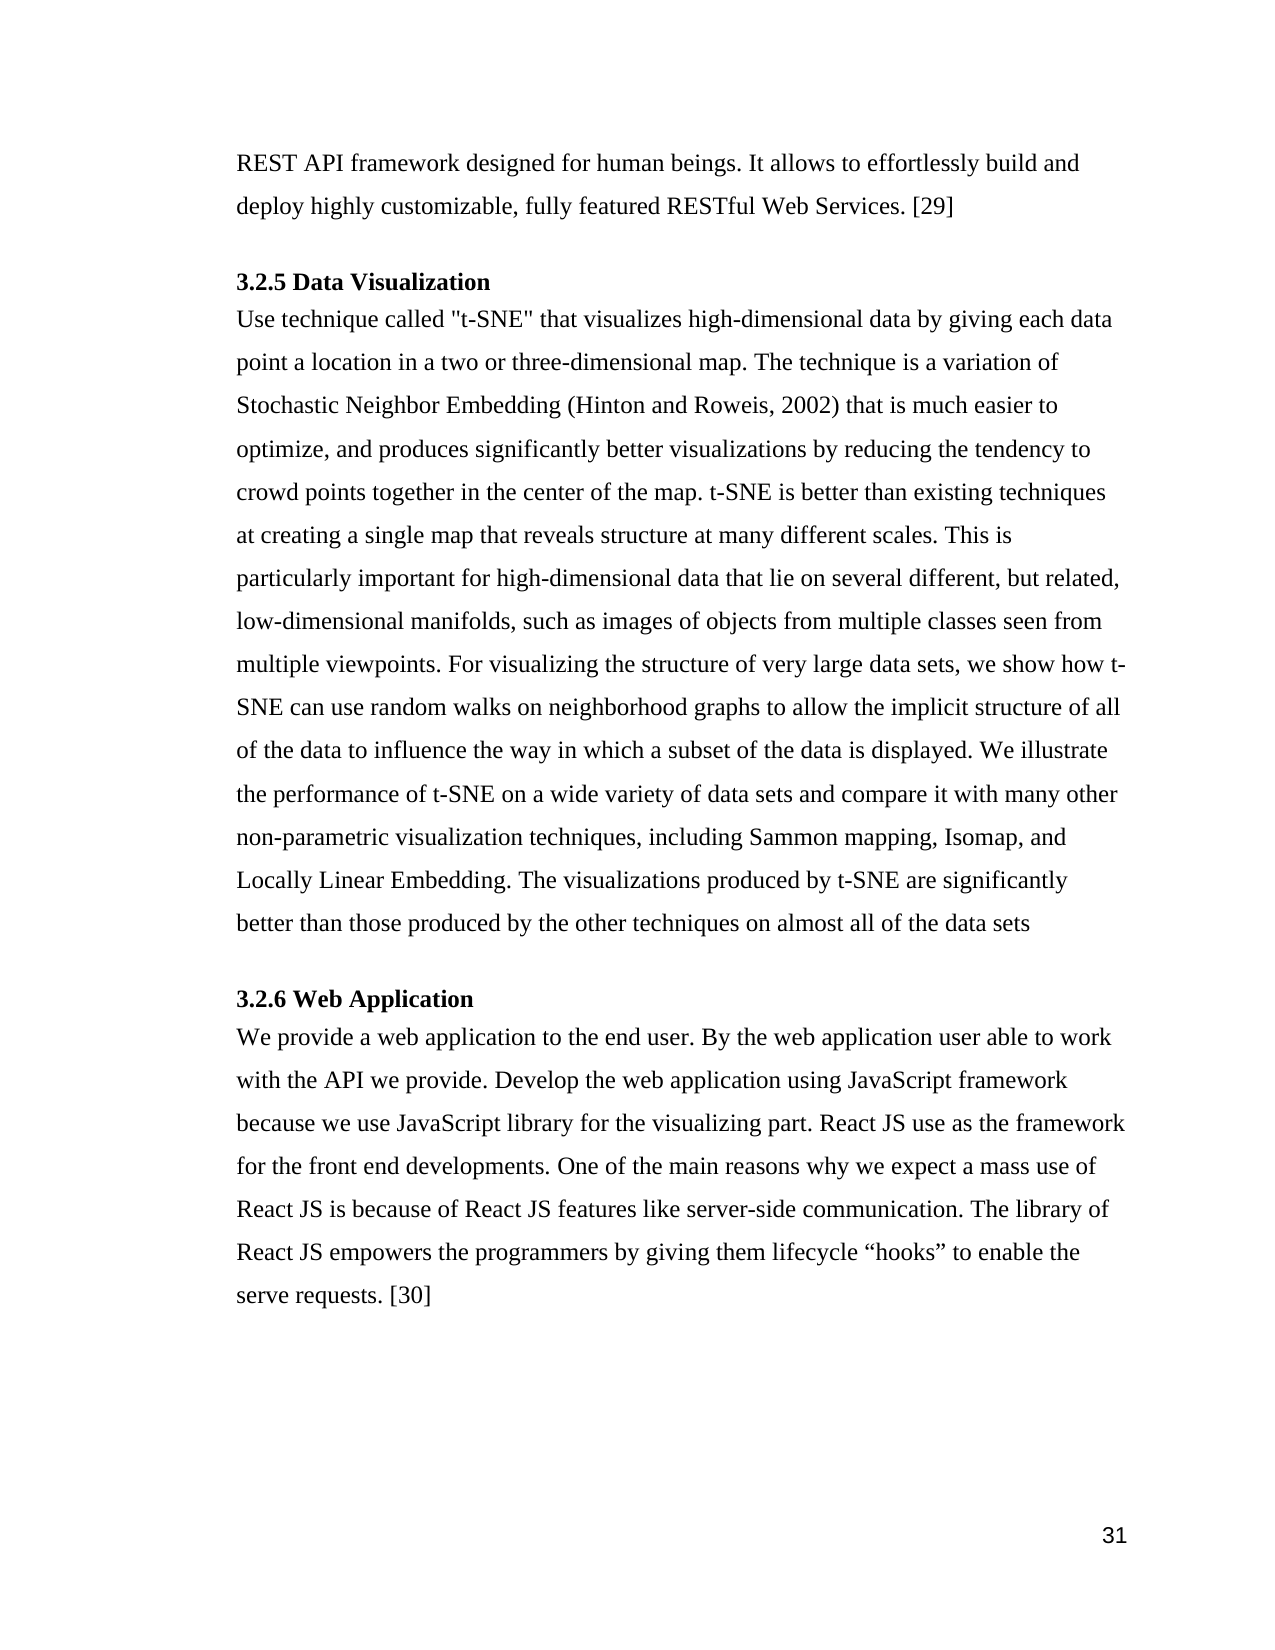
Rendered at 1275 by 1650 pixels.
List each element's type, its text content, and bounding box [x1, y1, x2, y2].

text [236, 148, 1127, 219]
text Use technique called "t-SNE" that visualizes high-dimensional data by giving each data point a location in a two or three-dimensional map. The technique is a variation of Stochastic Neighbor Embedding (Hinton and Roweis, 2002) that is much easier to optimize, and produces significantly better visualizations by reducing the tendency to crowd points together in the center of the map. t-SNE is better than existing techniques at creating a single map that reveals structure at many different scales. This is particularly important for high-dimensional data that lie on several different, but related, low-dimensional manifolds, such as images of objects from multiple classes seen from multiple viewpoints. For visualizing the structure of very large data sets, we show how t-SNE can use random walks on neighborhood graphs to allow the implicit structure of all of the data to influence the way in which a subset of the data is displayed. We illustrate the performance of t-SNE on a wide variety of data sets and compare it with many other non-parametric visualization techniques, including Sammon mapping, Isomap, and Locally Linear Embedding. The visualizations produced by t-SNE are significantly better than those produced by the other techniques on almost all of the data sets [236, 304, 1127, 937]
text We provide a web application to the end user. By the web application user able to work with the API we provide. Develop the web application using JavaScript framework because we use JavaScript library for the visualizing part. React JS use as the framework for the front end developments. One of the main reasons why we expect a mass use of React JS is because of React JS features like server-side communication. The library of React JS empowers the programmers by giving them lifecycle “hooks” to enable the serve requests. [30] [236, 1022, 1127, 1309]
subtitle 3.2.5 Data Visualization [236, 267, 1127, 296]
subtitle 3.2.6 Web Application [236, 984, 1127, 1013]
